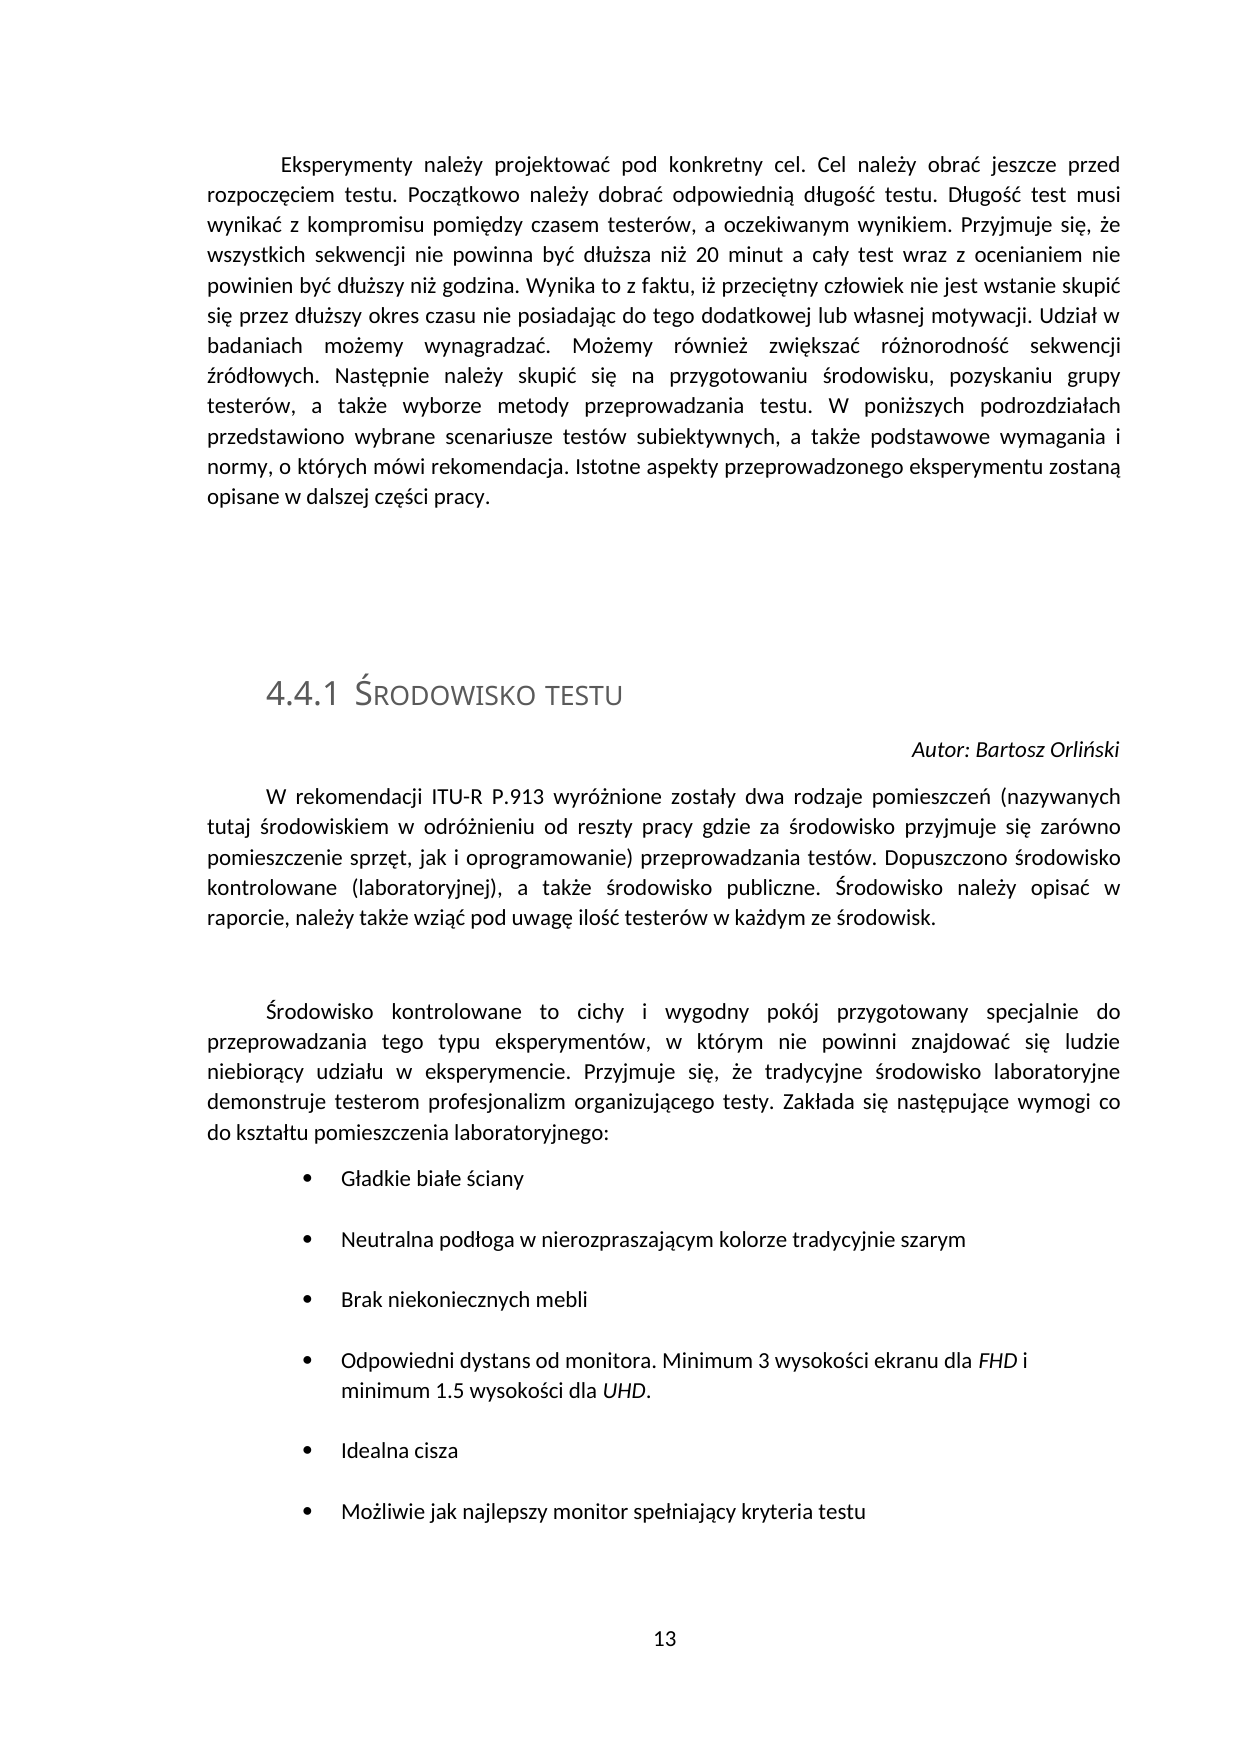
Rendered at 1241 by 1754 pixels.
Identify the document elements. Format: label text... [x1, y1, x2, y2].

list Możliwie jak najlepszy monitor spełniający kryteria testu [303, 1497, 1122, 1555]
list Brak niekoniecznych mebli [303, 1285, 1122, 1344]
text W rekomendacji ITU-R P.913 wyróżnione zostały dwa rodzaje pomieszczeń (nazywanych tutaj środowiskiem w odróżnieniu od reszty pracy gdzie za środowisko przyjmuje się zarówno pomieszczenie sprzęt, jak i oprogramowanie) przeprowadzania testów. Dopuszczono środowisko kontrolowane (laboratoryjnej), a także środowisko publiczne. Środowisko należy opisać w raporcie, należy także wziąć pod uwagę ilość testerów w każdym ze środowisk. [207, 782, 1122, 931]
text Autor: Bartosz Orliński [207, 735, 1122, 763]
list Idealna cisza [303, 1436, 1122, 1495]
text Środowisko kontrolowane to cichy i wygodny pokój przygotowany specjalnie do przeprowadzania tego typu eksperymentów, w którym nie powinni znajdować się ludzie niebiorący udziału w eksperymencie. Przyjmuje się, że tradycyjne środowisko laboratoryjne demonstruje testerom profesjonalizm organizującego testy. Zakłada się następujące wymogi co do kształtu pomieszczenia laboratoryjnego: [207, 997, 1122, 1146]
text Eksperymenty należy projektować pod konkretny cel. Cel należy obrać jeszcze przed rozpoczęciem testu. Początkowo należy dobrać odpowiednią długość testu. Długość test musi wynikać z kompromisu pomiędzy czasem testerów, a oczekiwanym wynikiem. Przyjmuje się, że wszystkich sekwencji nie powinna być dłuższa niż 20 minut a cały test wraz z ocenianiem nie powinien być dłuższy niż godzina. Wynika to z faktu, iż przeciętny człowiek nie jest wstanie skupić się przez dłuższy okres czasu nie posiadając do tego dodatkowej lub własnej motywacji. Udział w badaniach możemy wynagradzać. Możemy również zwiększać różnorodność sekwencji źródłowych. Następnie należy skupić się na przygotowaniu środowisku, pozyskaniu grupy testerów, a także wyborze metody przeprowadzania testu. W poniższych podrozdziałach przedstawiono wybrane scenariusze testów subiektywnych, a także podstawowe wymagania i normy, o których mówi rekomendacja. Istotne aspekty przeprowadzonego eksperymentu zostaną opisane w dalszej części pracy. [207, 150, 1122, 510]
list Neutralna podłoga w nierozpraszającym kolorze tradycyjnie szarym [303, 1225, 1122, 1283]
list Odpowiedni dystans od monitora. Minimum 3 wysokości ekranu dla FHD i minimum 1.5 wysokości dla UHD. [303, 1346, 1122, 1434]
subtitle Środowisko testu [266, 670, 1122, 715]
list Gładkie białe ściany [303, 1164, 1122, 1223]
